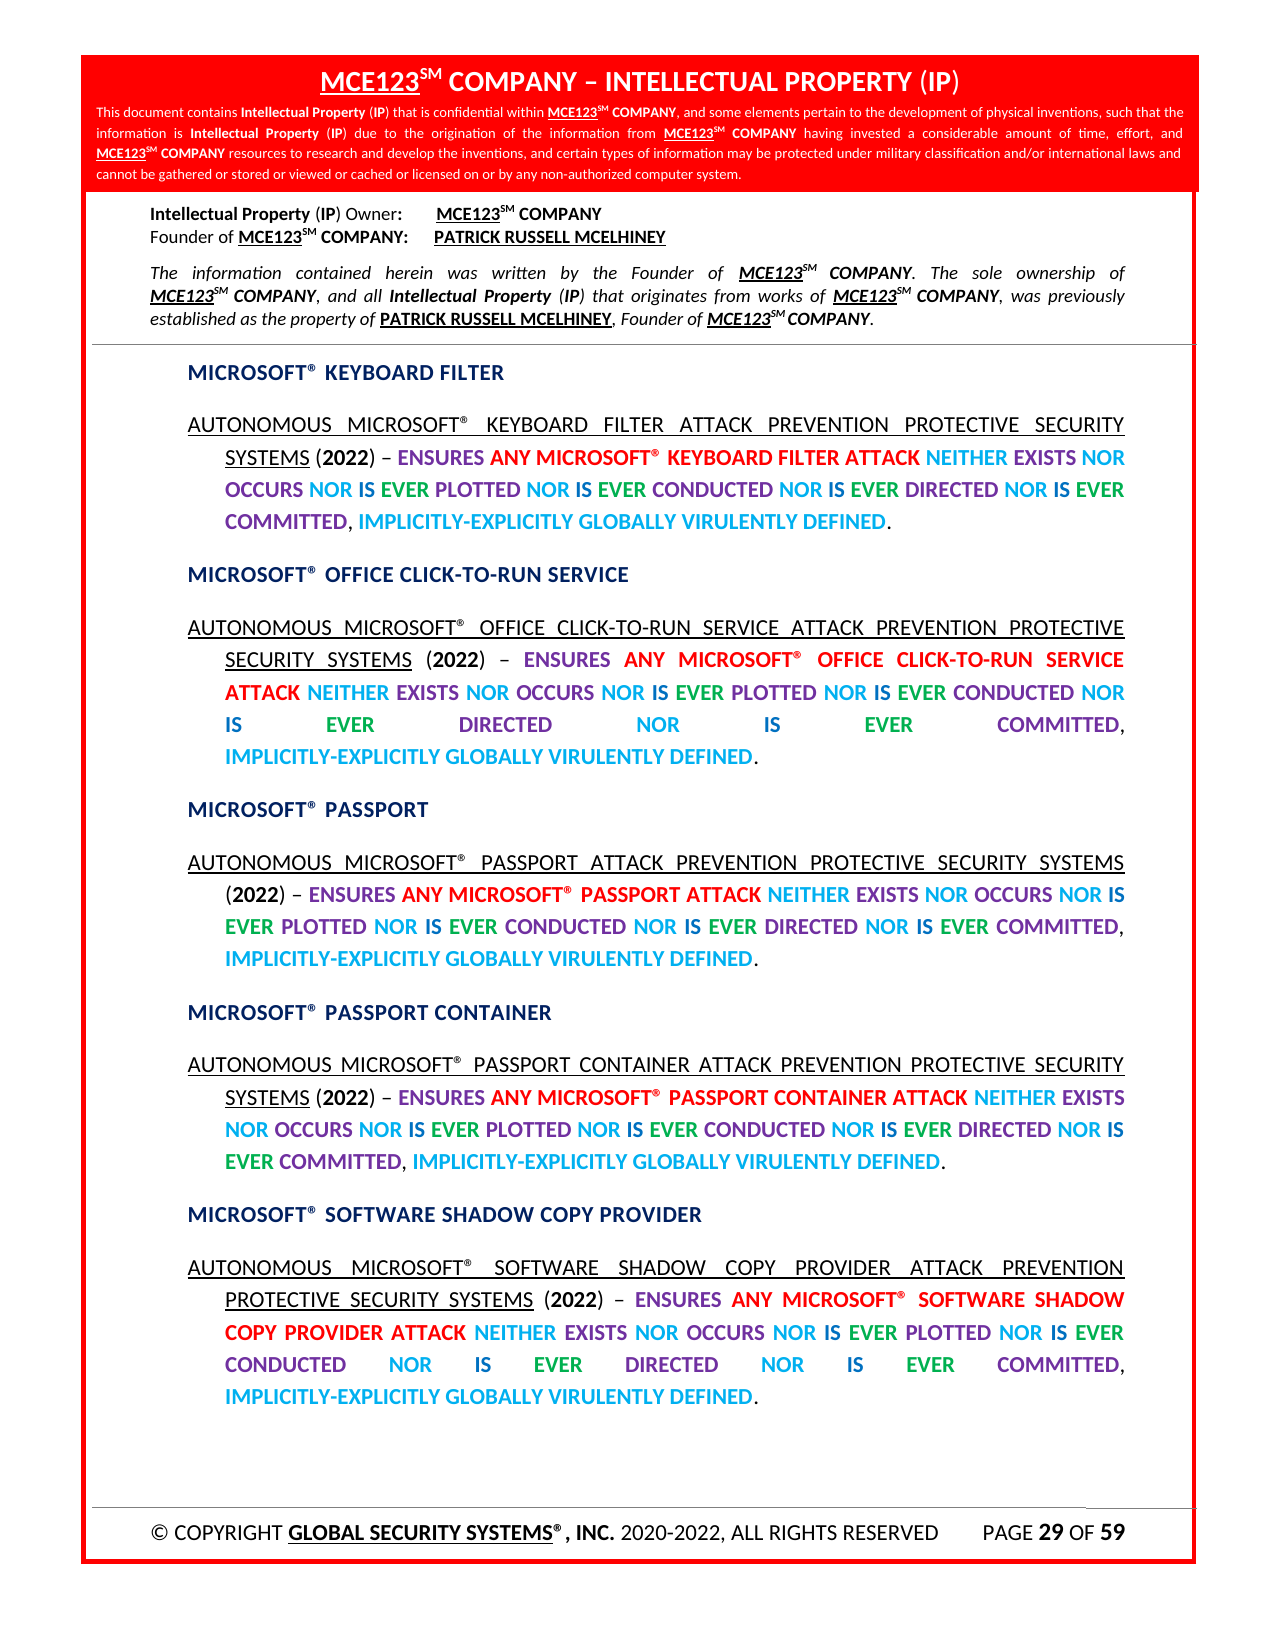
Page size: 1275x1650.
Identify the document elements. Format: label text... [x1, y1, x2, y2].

text AUTONOMOUS MICROSOFT® SOFTWARE SHADOW COPY PROVIDER ATTACK PREVENTION PROTECTIVE SECURITY SYSTEMS (2022) – ENSURES ANY MICROSOFT® SOFTWARE SHADOW COPY PROVIDER ATTACK NEITHER EXISTS NOR OCCURS NOR IS EVER PLOTTED NOR IS EVER CONDUCTED NOR IS EVER DIRECTED NOR IS EVER COMMITTED, IMPLICITLY-EXPLICITLY GLOBALLY VIRULENTLY DEFINED. [187, 1278, 1125, 1410]
text MICROSOFT® OFFICE CLICK-TO-RUN SERVICE [187, 560, 1125, 588]
text MICROSOFT® PASSPORT [187, 795, 1125, 823]
text MICROSOFT® SOFTWARE SHADOW COPY PROVIDER [187, 1200, 1125, 1228]
text AUTONOMOUS MICROSOFT® SOFTWARE SHADOW COPY PROVIDER ATTACK PREVENTION PROTECTIVE SECURITY SYSTEMS (2022) – ENSURES ANY MICROSOFT® SOFTWARE SHADOW COPY PROVIDER ATTACK NEITHER EXISTS NOR OCCURS NOR IS EVER PLOTTED NOR IS EVER CONDUCTED NOR IS EVER DIRECTED NOR IS EVER COMMITTED, IMPLICITLY-EXPLICITLY GLOBALLY VIRULENTLY DEFINED. [187, 1253, 1125, 1277]
text MICROSOFT® PASSPORT CONTAINER [187, 998, 1125, 1026]
text AUTONOMOUS MICROSOFT® PASSPORT ATTACK PREVENTION PROTECTIVE SECURITY SYSTEMS (2022) – ENSURES ANY MICROSOFT® PASSPORT ATTACK NEITHER EXISTS NOR OCCURS NOR IS EVER PLOTTED NOR IS EVER CONDUCTED NOR IS EVER DIRECTED NOR IS EVER COMMITTED, IMPLICITLY-EXPLICITLY GLOBALLY VIRULENTLY DEFINED. [187, 873, 1125, 973]
text AUTONOMOUS MICROSOFT® KEYBOARD FILTER ATTACK PREVENTION PROTECTIVE SECURITY SYSTEMS (2022) – ENSURES ANY MICROSOFT® KEYBOARD FILTER ATTACK NEITHER EXISTS NOR OCCURS NOR IS EVER PLOTTED NOR IS EVER CONDUCTED NOR IS EVER DIRECTED NOR IS EVER COMMITTED, IMPLICITLY-EXPLICITLY GLOBALLY VIRULENTLY DEFINED. [187, 436, 1125, 535]
text MICROSOFT® KEYBOARD FILTER [187, 358, 1125, 386]
text AUTONOMOUS MICROSOFT® PASSPORT CONTAINER ATTACK PREVENTION PROTECTIVE SECURITY SYSTEMS (2022) – ENSURES ANY MICROSOFT® PASSPORT CONTAINER ATTACK NEITHER EXISTS NOR OCCURS NOR IS EVER PLOTTED NOR IS EVER CONDUCTED NOR IS EVER DIRECTED NOR IS EVER COMMITTED, IMPLICITLY-EXPLICITLY GLOBALLY VIRULENTLY DEFINED. [187, 1051, 1125, 1075]
text AUTONOMOUS MICROSOFT® PASSPORT CONTAINER ATTACK PREVENTION PROTECTIVE SECURITY SYSTEMS (2022) – ENSURES ANY MICROSOFT® PASSPORT CONTAINER ATTACK NEITHER EXISTS NOR OCCURS NOR IS EVER PLOTTED NOR IS EVER CONDUCTED NOR IS EVER DIRECTED NOR IS EVER COMMITTED, IMPLICITLY-EXPLICITLY GLOBALLY VIRULENTLY DEFINED. [187, 1076, 1125, 1175]
text AUTONOMOUS MICROSOFT® KEYBOARD FILTER ATTACK PREVENTION PROTECTIVE SECURITY SYSTEMS (2022) – ENSURES ANY MICROSOFT® KEYBOARD FILTER ATTACK NEITHER EXISTS NOR OCCURS NOR IS EVER PLOTTED NOR IS EVER CONDUCTED NOR IS EVER DIRECTED NOR IS EVER COMMITTED, IMPLICITLY-EXPLICITLY GLOBALLY VIRULENTLY DEFINED. [187, 411, 1125, 435]
text AUTONOMOUS MICROSOFT® OFFICE CLICK-TO-RUN SERVICE ATTACK PREVENTION PROTECTIVE SECURITY SYSTEMS (2022) – ENSURES ANY MICROSOFT® OFFICE CLICK-TO-RUN SERVICE ATTACK NEITHER EXISTS NOR OCCURS NOR IS EVER PLOTTED NOR IS EVER CONDUCTED NOR IS EVER DIRECTED NOR IS EVER COMMITTED, IMPLICITLY-EXPLICITLY GLOBALLY VIRULENTLY DEFINED. [187, 638, 1125, 770]
text AUTONOMOUS MICROSOFT® PASSPORT ATTACK PREVENTION PROTECTIVE SECURITY SYSTEMS (2022) – ENSURES ANY MICROSOFT® PASSPORT ATTACK NEITHER EXISTS NOR OCCURS NOR IS EVER PLOTTED NOR IS EVER CONDUCTED NOR IS EVER DIRECTED NOR IS EVER COMMITTED, IMPLICITLY-EXPLICITLY GLOBALLY VIRULENTLY DEFINED. [187, 848, 1125, 872]
text AUTONOMOUS MICROSOFT® OFFICE CLICK-TO-RUN SERVICE ATTACK PREVENTION PROTECTIVE SECURITY SYSTEMS (2022) – ENSURES ANY MICROSOFT® OFFICE CLICK-TO-RUN SERVICE ATTACK NEITHER EXISTS NOR OCCURS NOR IS EVER PLOTTED NOR IS EVER CONDUCTED NOR IS EVER DIRECTED NOR IS EVER COMMITTED, IMPLICITLY-EXPLICITLY GLOBALLY VIRULENTLY DEFINED. [187, 613, 1125, 637]
